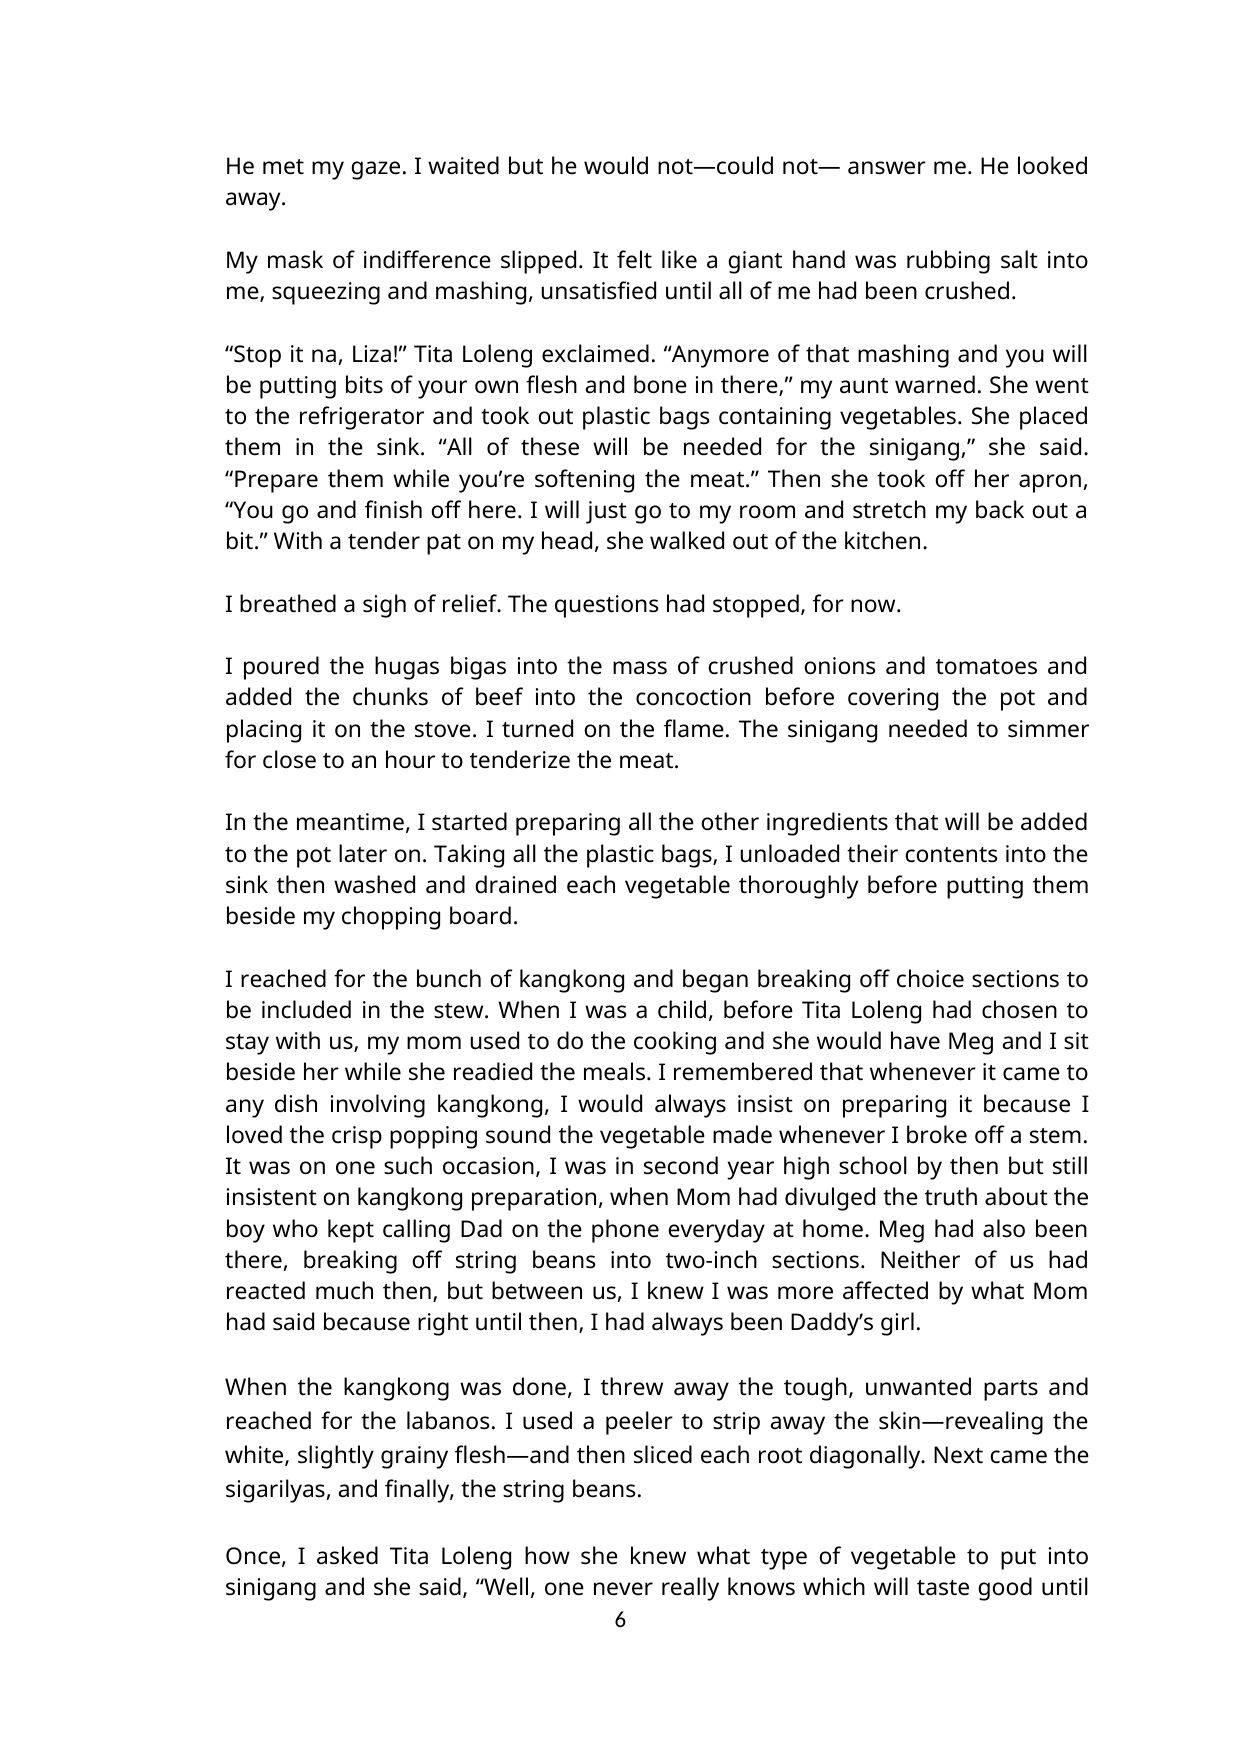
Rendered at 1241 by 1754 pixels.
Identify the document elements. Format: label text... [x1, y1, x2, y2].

text I reached for the bunch of kangkong and began breaking off choice sections to be included in the stew. When I was a child, before Tita Loleng had chosen to stay with us, my mom used to do the cooking and she would have Meg and I sit beside her while she readied the meals. I remembered that whenever it came to any dish involving kangkong, I would always insist on preparing it because I loved the crisp popping sound the vegetable made whenever I broke off a stem. It was on one such occasion, I was in second year high school by then but still insistent on kangkong preparation, when Mom had divulged the truth about the boy who kept calling Dad on the phone everyday at home. Meg had also been there, breaking off string beans into two-inch sections. Neither of us had reacted much then, but between us, I knew I was more affected by what Mom had said because right until then, I had always been Daddy’s girl. [225, 962, 1090, 1337]
text My mask of indifference slipped. It felt like a giant hand was rubbing salt into me, squeezing and mashing, unsatisfied until all of me had been crushed. [225, 244, 1090, 306]
text I poured the hugas bigas into the mass of crushed onions and tomatoes and added the chunks of beef into the concoction before covering the pot and placing it on the stove. I turned on the flame. The sinigang needed to simmer for close to an hour to tenderize the meat. [225, 650, 1090, 775]
list When the kangkong was done, I threw away the tough, unwanted parts and reached for the labanos. I used a peeler to strip away the skin—revealing the white, slightly grainy flesh—and then sliced each root diagonally. Next came the sigarilyas, and finally, the string beans. [225, 1371, 1090, 1504]
text I breathed a sigh of relief. The questions had stopped, for now. [225, 587, 1090, 619]
text “Stop it na, Liza!” Tita Loleng exclaimed. “Anymore of that mashing and you will be putting bits of your own flesh and bone in there,” my aunt warned. She went to the refrigerator and took out plastic bags containing vegetables. She placed them in the sink. “All of these will be needed for the sinigang,” she said. “Prepare them while you’re softening the meat.” Then she took off her apron, “You go and finish off here. I will just go to my room and stretch my back out a bit.” With a tender pat on my head, she walked out of the kitchen. [225, 337, 1090, 556]
text He met my gaze. I waited but he would not—could not— answer me. He looked away. [225, 150, 1090, 212]
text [225, 1540, 1090, 1602]
text In the meantime, I started preparing all the other ingredients that will be added to the pot later on. Taking all the plastic bags, I unloaded their contents into the sink then washed and drained each vegetable thoroughly before putting them beside my chopping board. [225, 806, 1090, 931]
